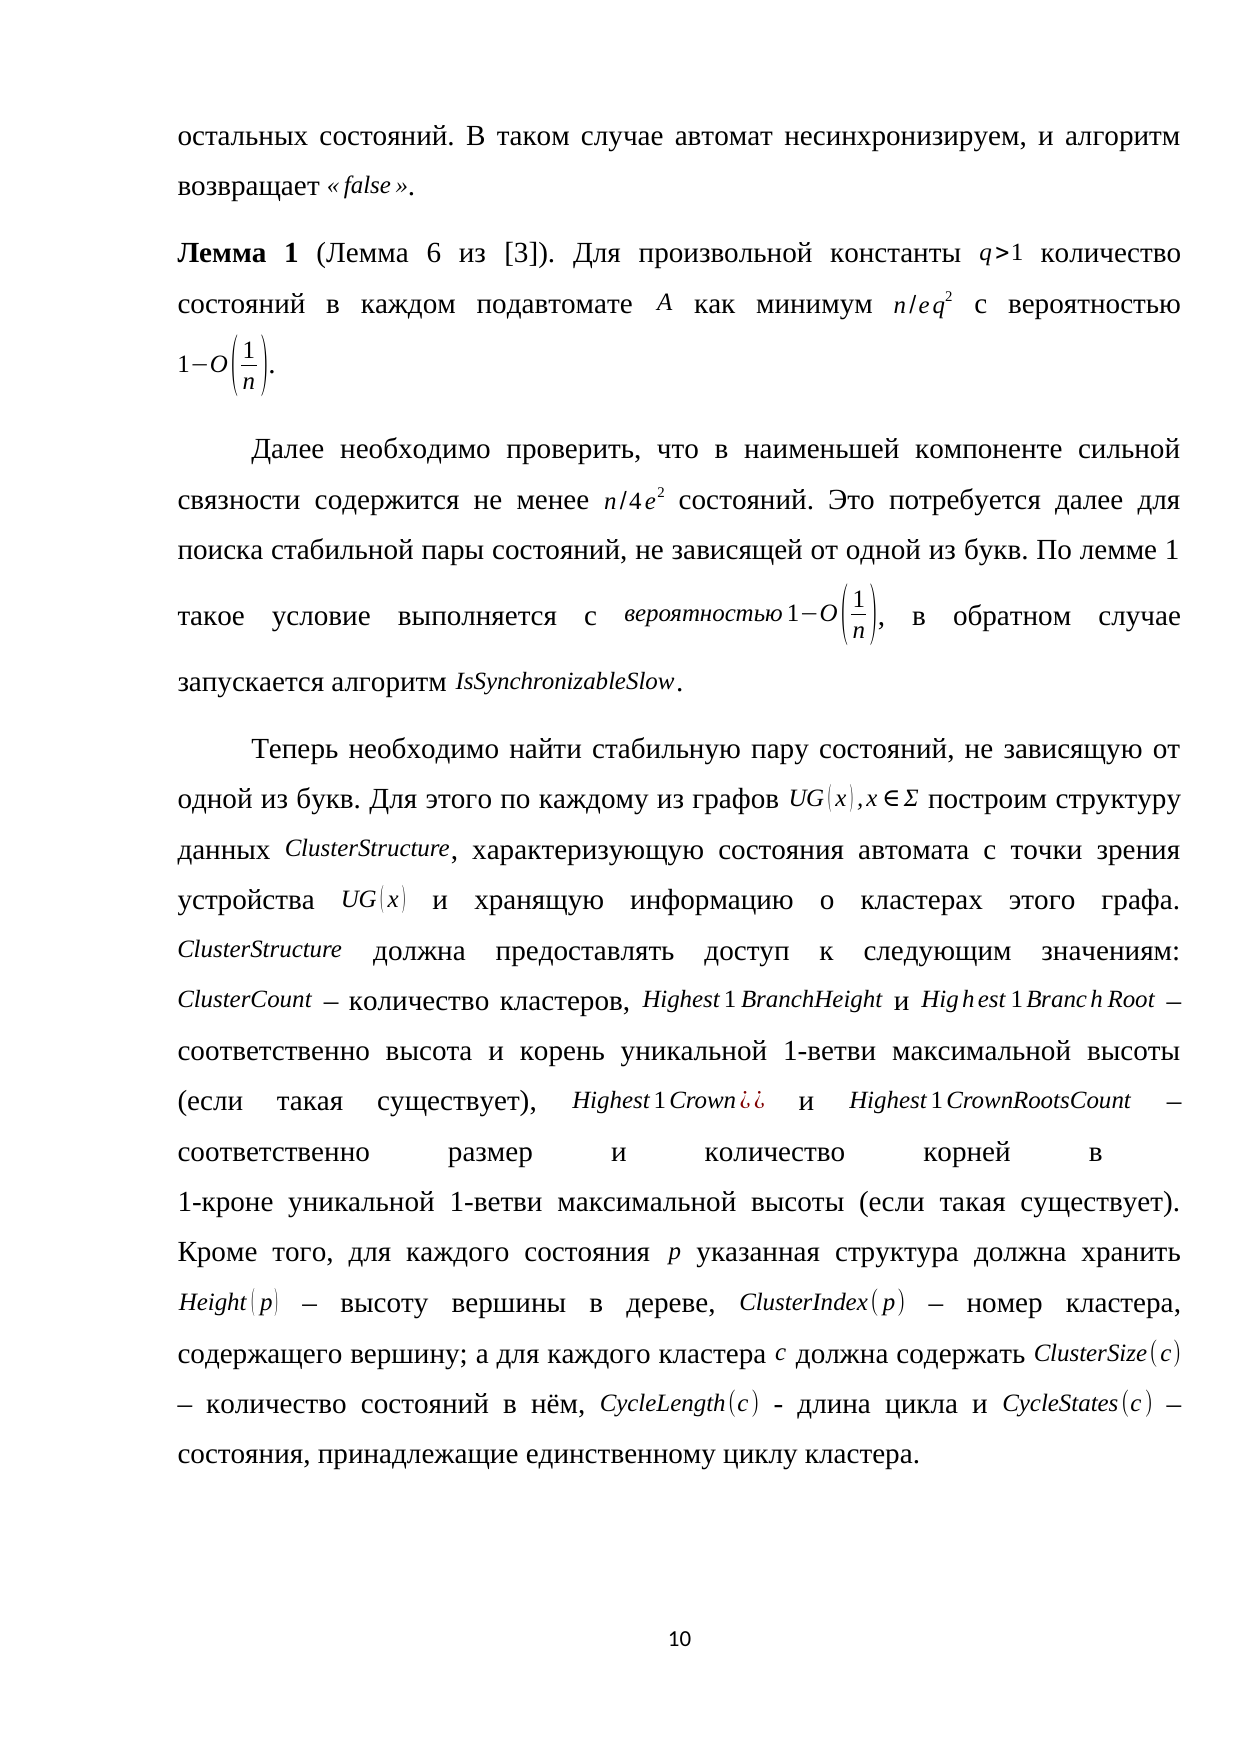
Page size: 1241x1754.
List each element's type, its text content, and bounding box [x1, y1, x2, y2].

text Теперь необходимо найти стабильную пару состояний, не зависящую от одной из букв. Для этого по каждому из графов построим структуру данных , характеризующую состояния автомата с точки зрения устройства и хранящую информацию о кластерах этого графа. должна предоставлять доступ к следующим значениям: – количество кластеров, и – соответственно высота и корень уникальной 1-ветви максимальной высоты (если такая существует), и – соответственно размер и количество корней в 1-кроне уникальной 1-ветви максимальной высоты (если такая существует). Кроме того, для каждого состояния указанная структура должна хранить – высоту вершины в дереве, – номер кластера, содержащего вершину; а для каждого кластера должна содержать – количество состояний в нём, - длина цикла и – состояния, принадлежащие единственному циклу кластера. [177, 731, 1181, 1470]
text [177, 118, 1181, 202]
text Лемма 1 (Лемма 6 из ). Для произвольной константы количество состояний в каждом подавтомате как минимум с вероятностью . [177, 235, 1181, 398]
text Далее необходимо проверить, что в наименьшей компоненте сильной связности содержится не менее состояний. Это потребуется далее для поиска стабильной пары состояний, не зависящей от одной из букв. По лемме 1 такое условие выполняется с , в обратном случае запускается алгоритм . [177, 432, 1181, 698]
